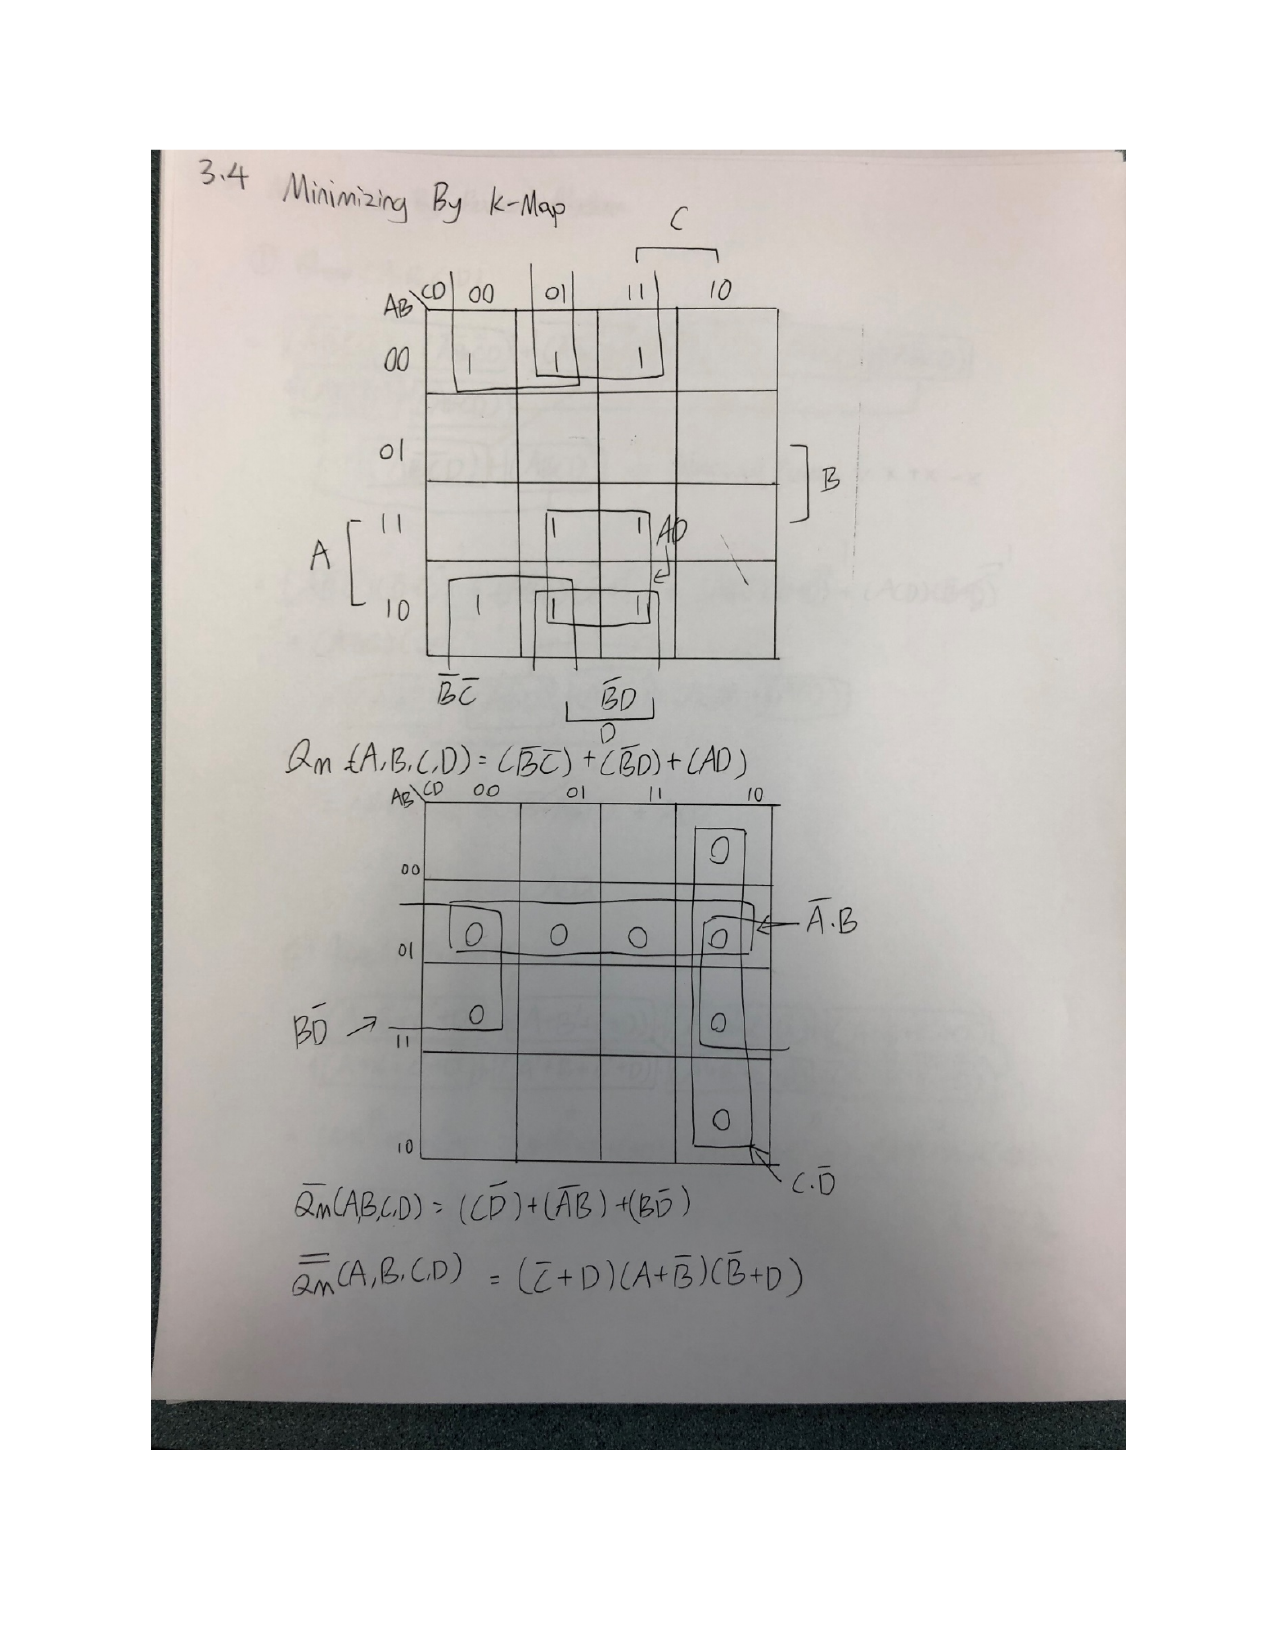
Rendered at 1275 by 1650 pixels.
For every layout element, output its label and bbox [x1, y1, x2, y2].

picture [152, 151, 1126, 1448]
